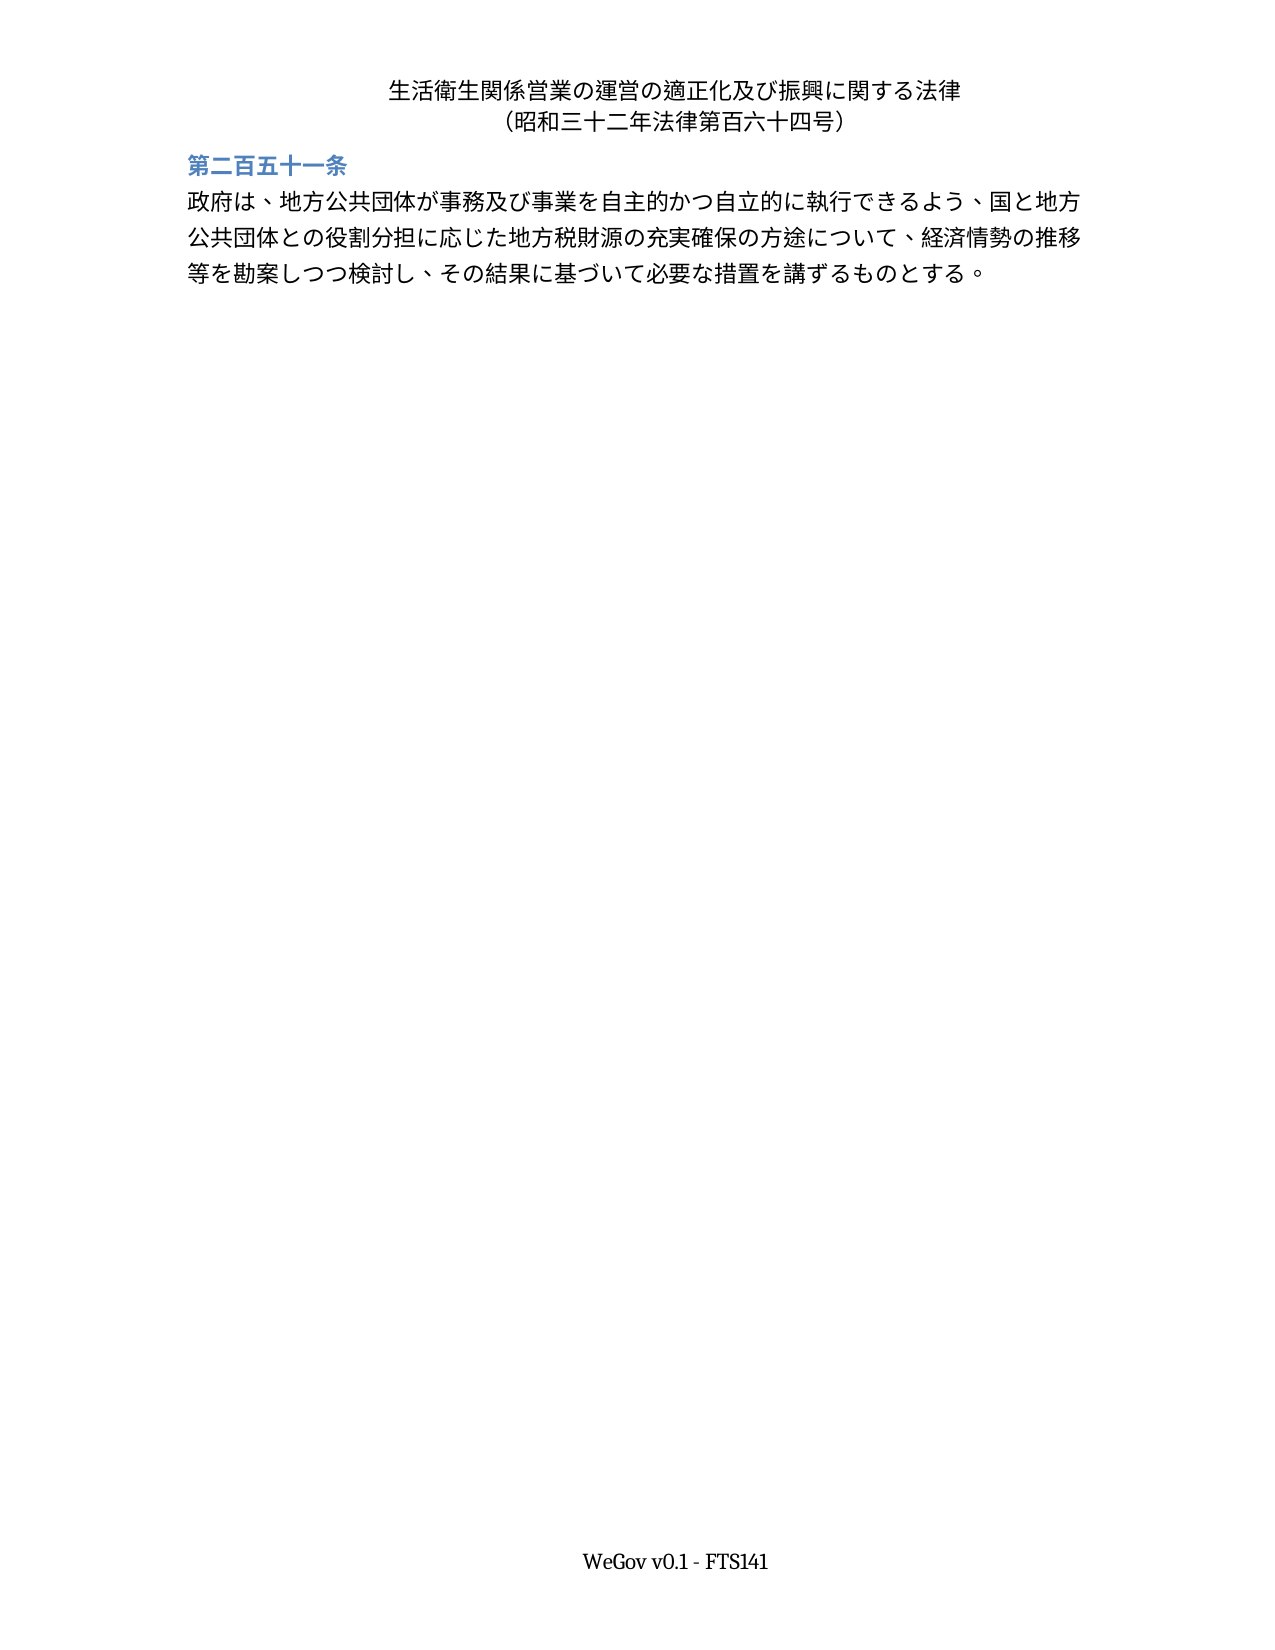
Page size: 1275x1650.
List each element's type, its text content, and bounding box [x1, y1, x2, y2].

subtitle 第二百五十一条 [187, 150, 1087, 181]
text 政府は、地方公共団体が事務及び事業を自主的かつ自立的に執行できるよう、国と地方公共団体との役割分担に応じた地方税財源の充実確保の方途について、経済情勢の推移等を勘案しつつ検討し、その結果に基づいて必要な措置を講ずるものとする。 [187, 186, 1087, 289]
